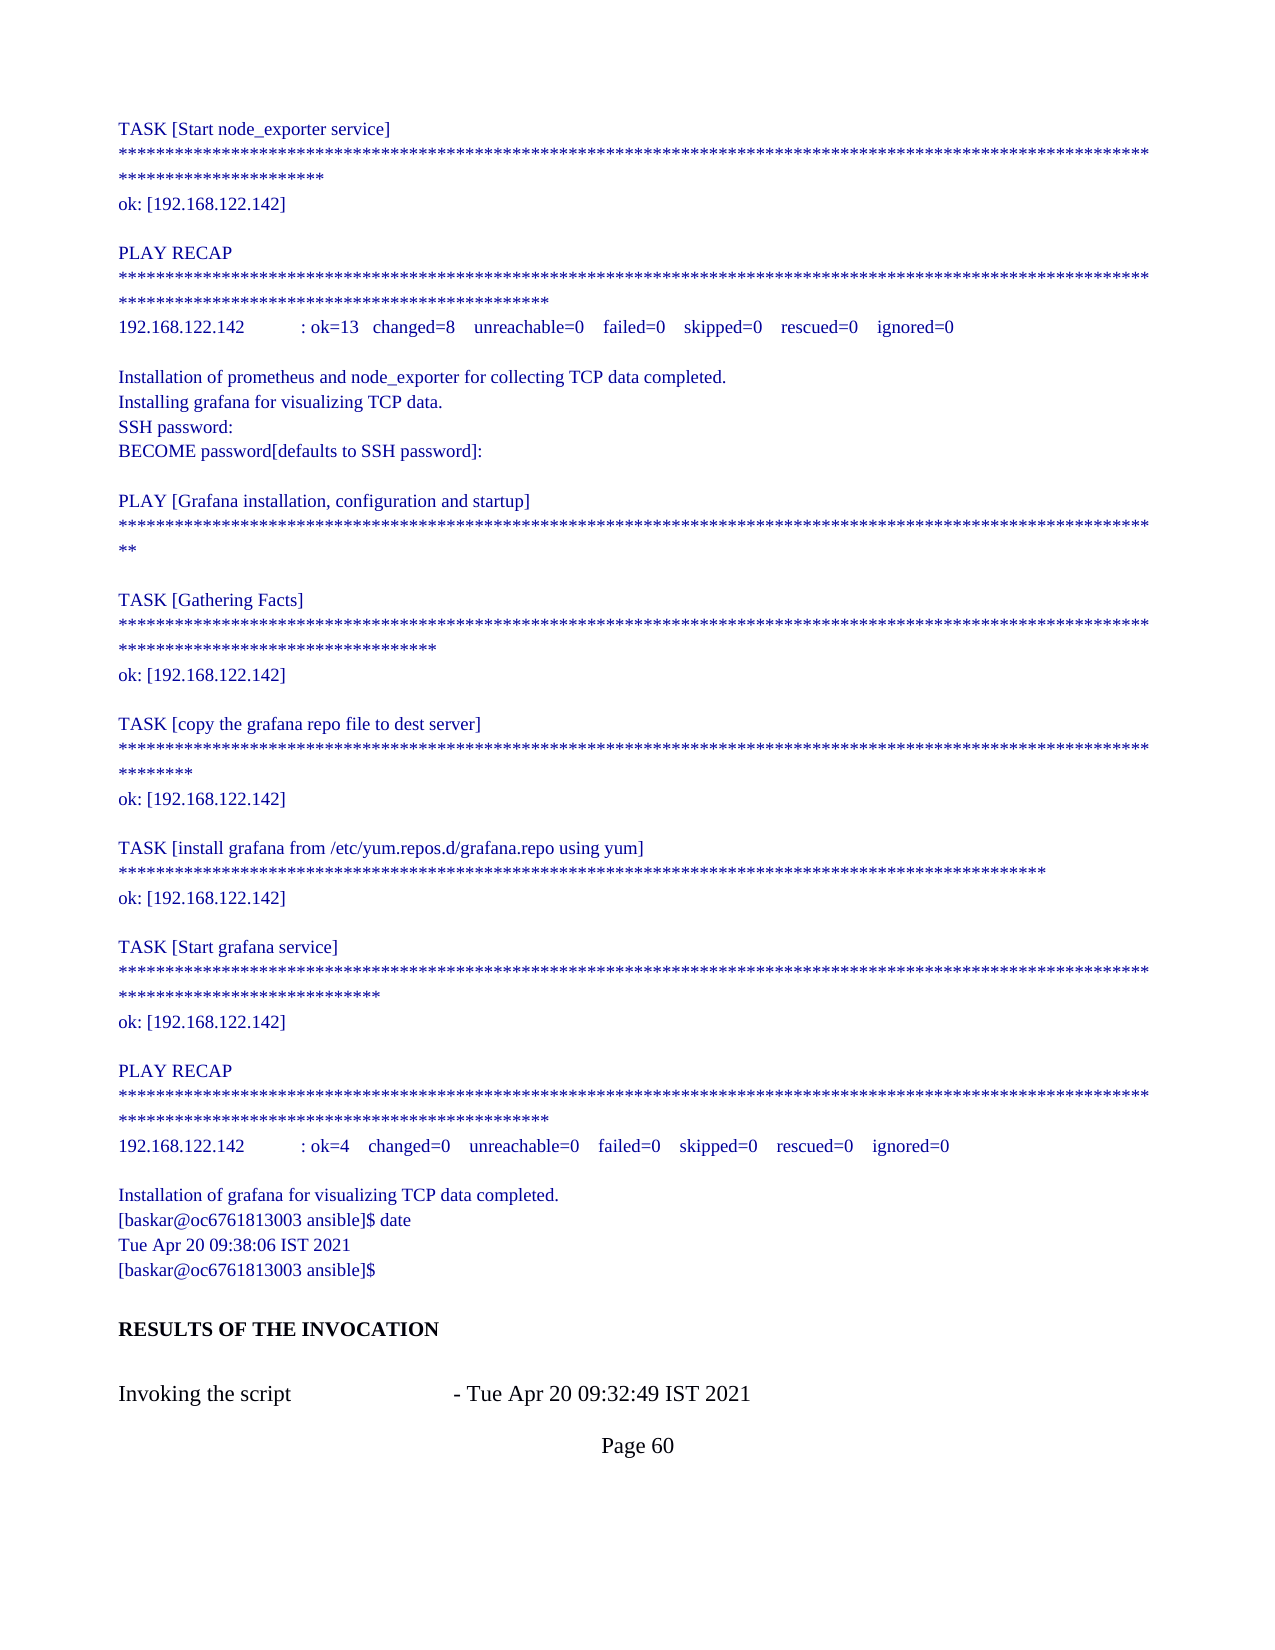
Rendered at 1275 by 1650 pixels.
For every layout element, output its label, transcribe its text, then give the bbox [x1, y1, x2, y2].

text [baskar@oc6761813003 ansible]$ date [118, 1209, 1157, 1231]
text 192.168.122.142 : ok=13 changed=8 unreachable=0 failed=0 skipped=0 rescued=0 ignored=0 [118, 316, 1157, 338]
text SSH password: [118, 416, 1157, 437]
text PLAY RECAP ************************************************************************************************************************************************************ [118, 242, 1157, 313]
text TASK [Gathering Facts] ************************************************************************************************************************************************ [118, 589, 1157, 660]
text Installation of prometheus and node_exporter for collecting TCP data completed. [118, 366, 1157, 388]
text [baskar@oc6761813003 ansible]$ [118, 1258, 1157, 1280]
text PLAY RECAP ************************************************************************************************************************************************************ [118, 1060, 1157, 1131]
text ok: [192.168.122.142] [118, 1011, 1157, 1032]
subtitle RESULTS OF THE INVOCATION [118, 1317, 1157, 1341]
text TASK [Start grafana service] ****************************************************************************************************************************************** [118, 936, 1157, 1007]
text TASK [copy the grafana repo file to dest server] ********************************************************************************************************************** [118, 713, 1157, 784]
text Invoking the script - Tue Apr 20 09:32:49 IST 2021 [118, 1380, 1157, 1407]
text Installing grafana for visualizing TCP data. [118, 391, 1157, 412]
text ok: [192.168.122.142] [118, 663, 1157, 685]
text PLAY [Grafana installation, configuration and startup] **************************************************************************************************************** [118, 490, 1157, 561]
text 192.168.122.142 : ok=4 changed=0 unreachable=0 failed=0 skipped=0 rescued=0 ignored=0 [118, 1134, 1157, 1156]
text Tue Apr 20 09:38:06 IST 2021 [118, 1234, 1157, 1255]
text ok: [192.168.122.142] [118, 192, 1157, 214]
text ok: [192.168.122.142] [118, 887, 1157, 908]
text BECOME password[defaults to SSH password]: [118, 440, 1157, 462]
text Installation of grafana for visualizing TCP data completed. [118, 1184, 1157, 1206]
text TASK [Start node_exporter service] ************************************************************************************************************************************ [118, 118, 1157, 189]
text TASK [install grafana from /etc/yum.repos.d/grafana.repo using yum] *************************************************************************************************** [118, 837, 1157, 883]
text ok: [192.168.122.142] [118, 787, 1157, 809]
